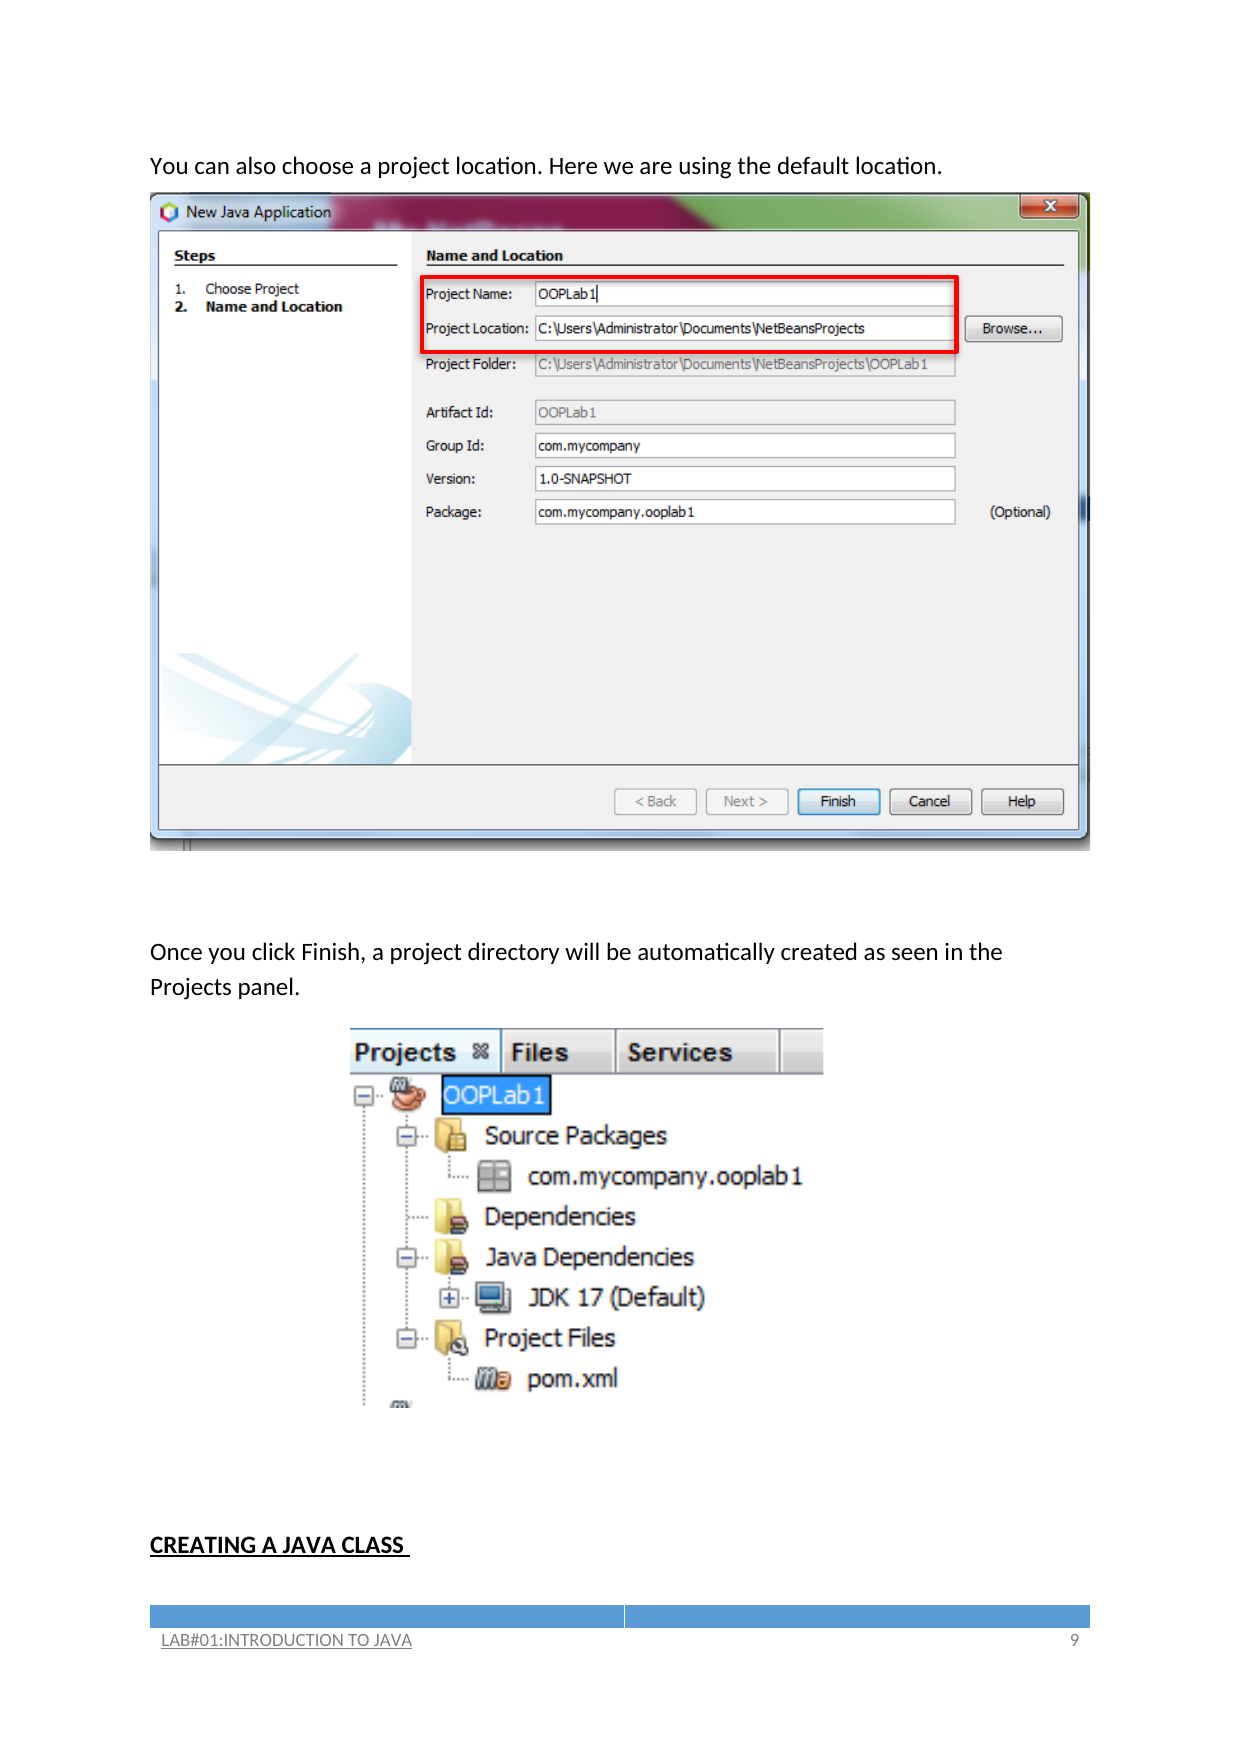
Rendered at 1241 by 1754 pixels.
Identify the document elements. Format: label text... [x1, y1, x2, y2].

picture [350, 1028, 824, 1408]
text CREATING A JAVA CLASS [150, 1529, 1090, 1560]
text Once you click Finish, a project directory will be automatically created as seen in the Projects panel. [150, 936, 1090, 1001]
text You can also choose a project location. Here we are using the default location. [150, 150, 1090, 181]
picture [150, 192, 1091, 851]
